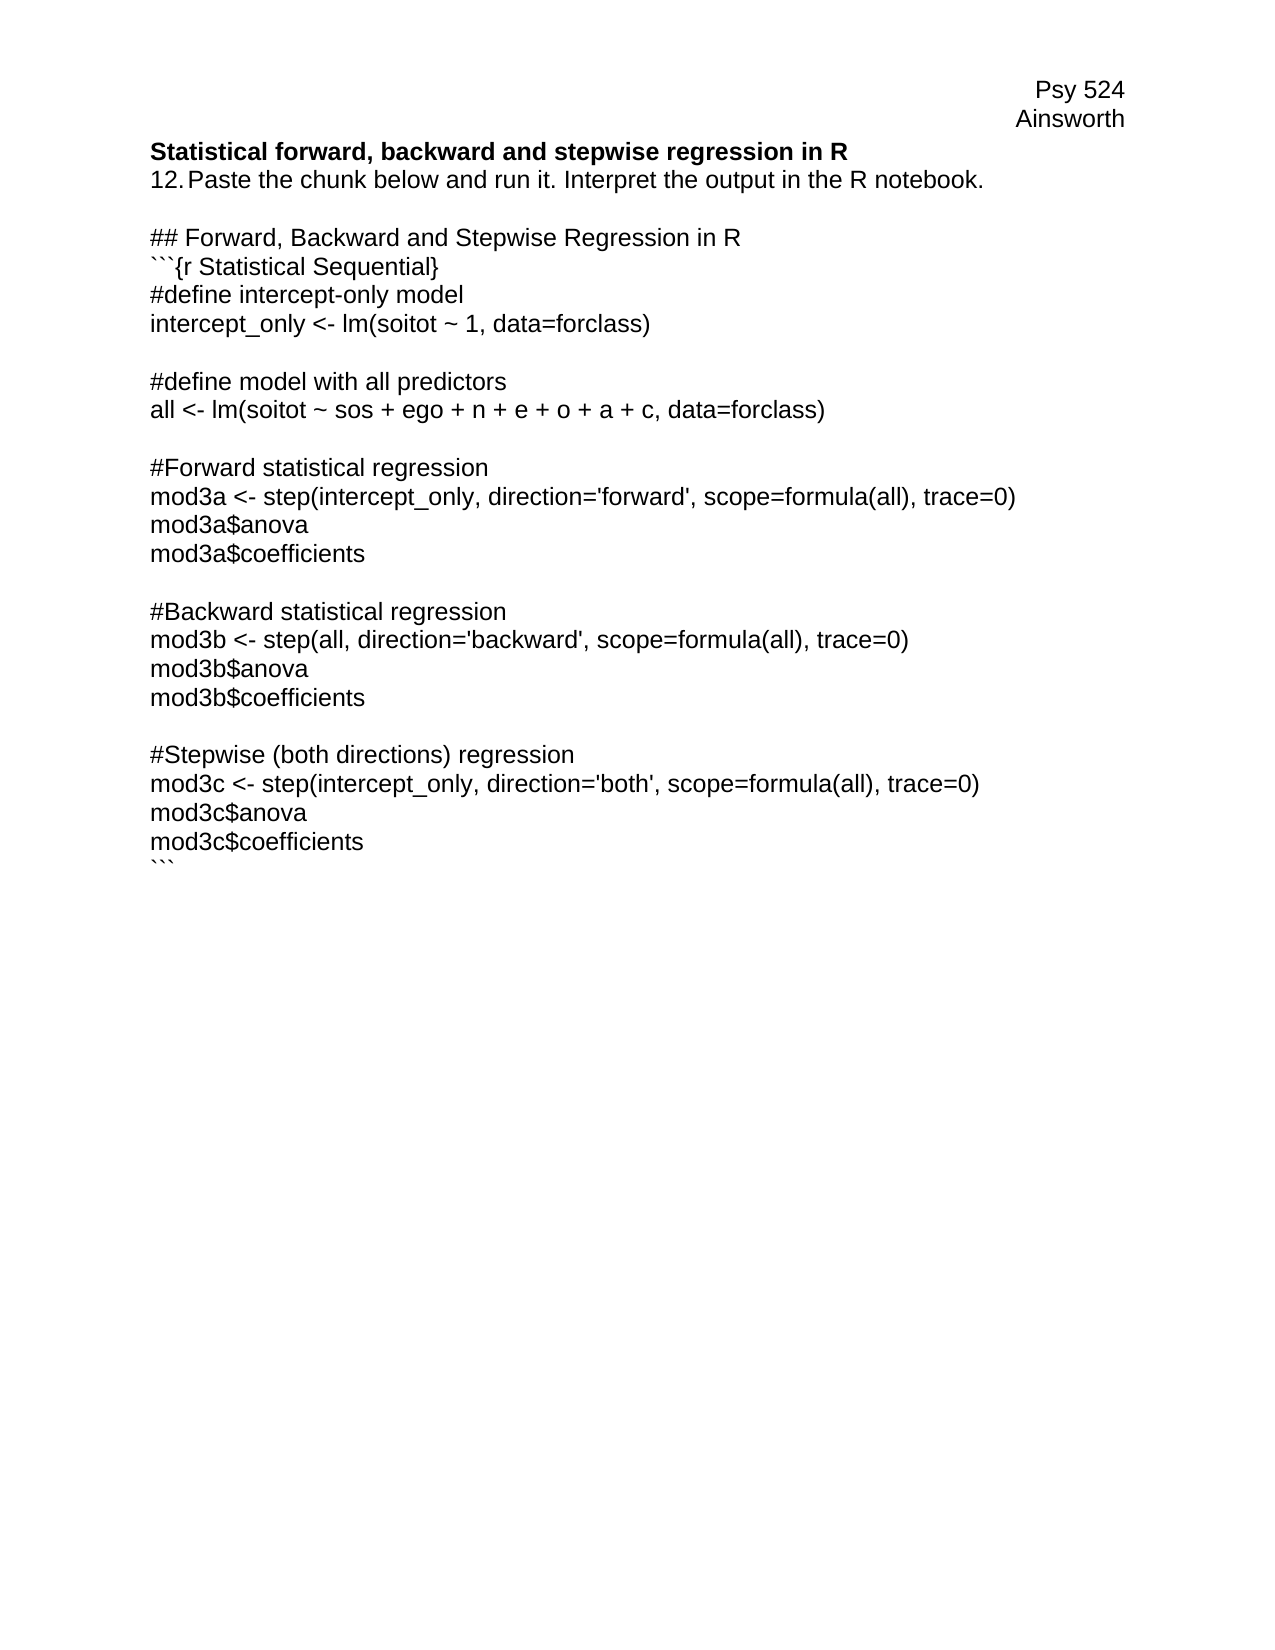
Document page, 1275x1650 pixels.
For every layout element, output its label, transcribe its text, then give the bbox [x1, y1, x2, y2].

text mod3c$anova [150, 798, 1125, 827]
text #Stepwise (both directions) regression [150, 740, 1125, 769]
text mod3b$coefficients [150, 683, 1125, 712]
text #Backward statistical regression [150, 597, 1125, 625]
list Paste the chunk below and run it. Interpret the output in the R notebook. [150, 165, 1125, 194]
subtitle Statistical forward, backward and stepwise regression in R [150, 137, 1125, 165]
text mod3c$coefficients [150, 827, 1125, 855]
text mod3a$anova [150, 510, 1125, 539]
text mod3c <- step(intercept_only, direction='both', scope=formula(all), trace=0) [150, 769, 1125, 798]
text mod3b <- step(all, direction='backward', scope=formula(all), trace=0) [150, 625, 1125, 654]
text mod3b$anova [150, 654, 1125, 683]
text #define model with all predictors [150, 367, 1125, 395]
text #Forward statistical regression [150, 453, 1125, 482]
text all <- lm(soitot ~ sos + ego + n + e + o + a + c, data=forclass) [150, 395, 1125, 424]
text ```{r Statistical Sequential} [150, 252, 1125, 280]
text mod3a <- step(intercept_only, direction='forward', scope=formula(all), trace=0) [150, 482, 1125, 510]
text ## Forward, Backward and Stepwise Regression in R [150, 223, 1125, 252]
text #define intercept-only model [150, 280, 1125, 309]
text ``` [150, 855, 1125, 884]
text intercept_only <- lm(soitot ~ 1, data=forclass) [150, 309, 1125, 338]
text mod3a$coefficients [150, 539, 1125, 568]
